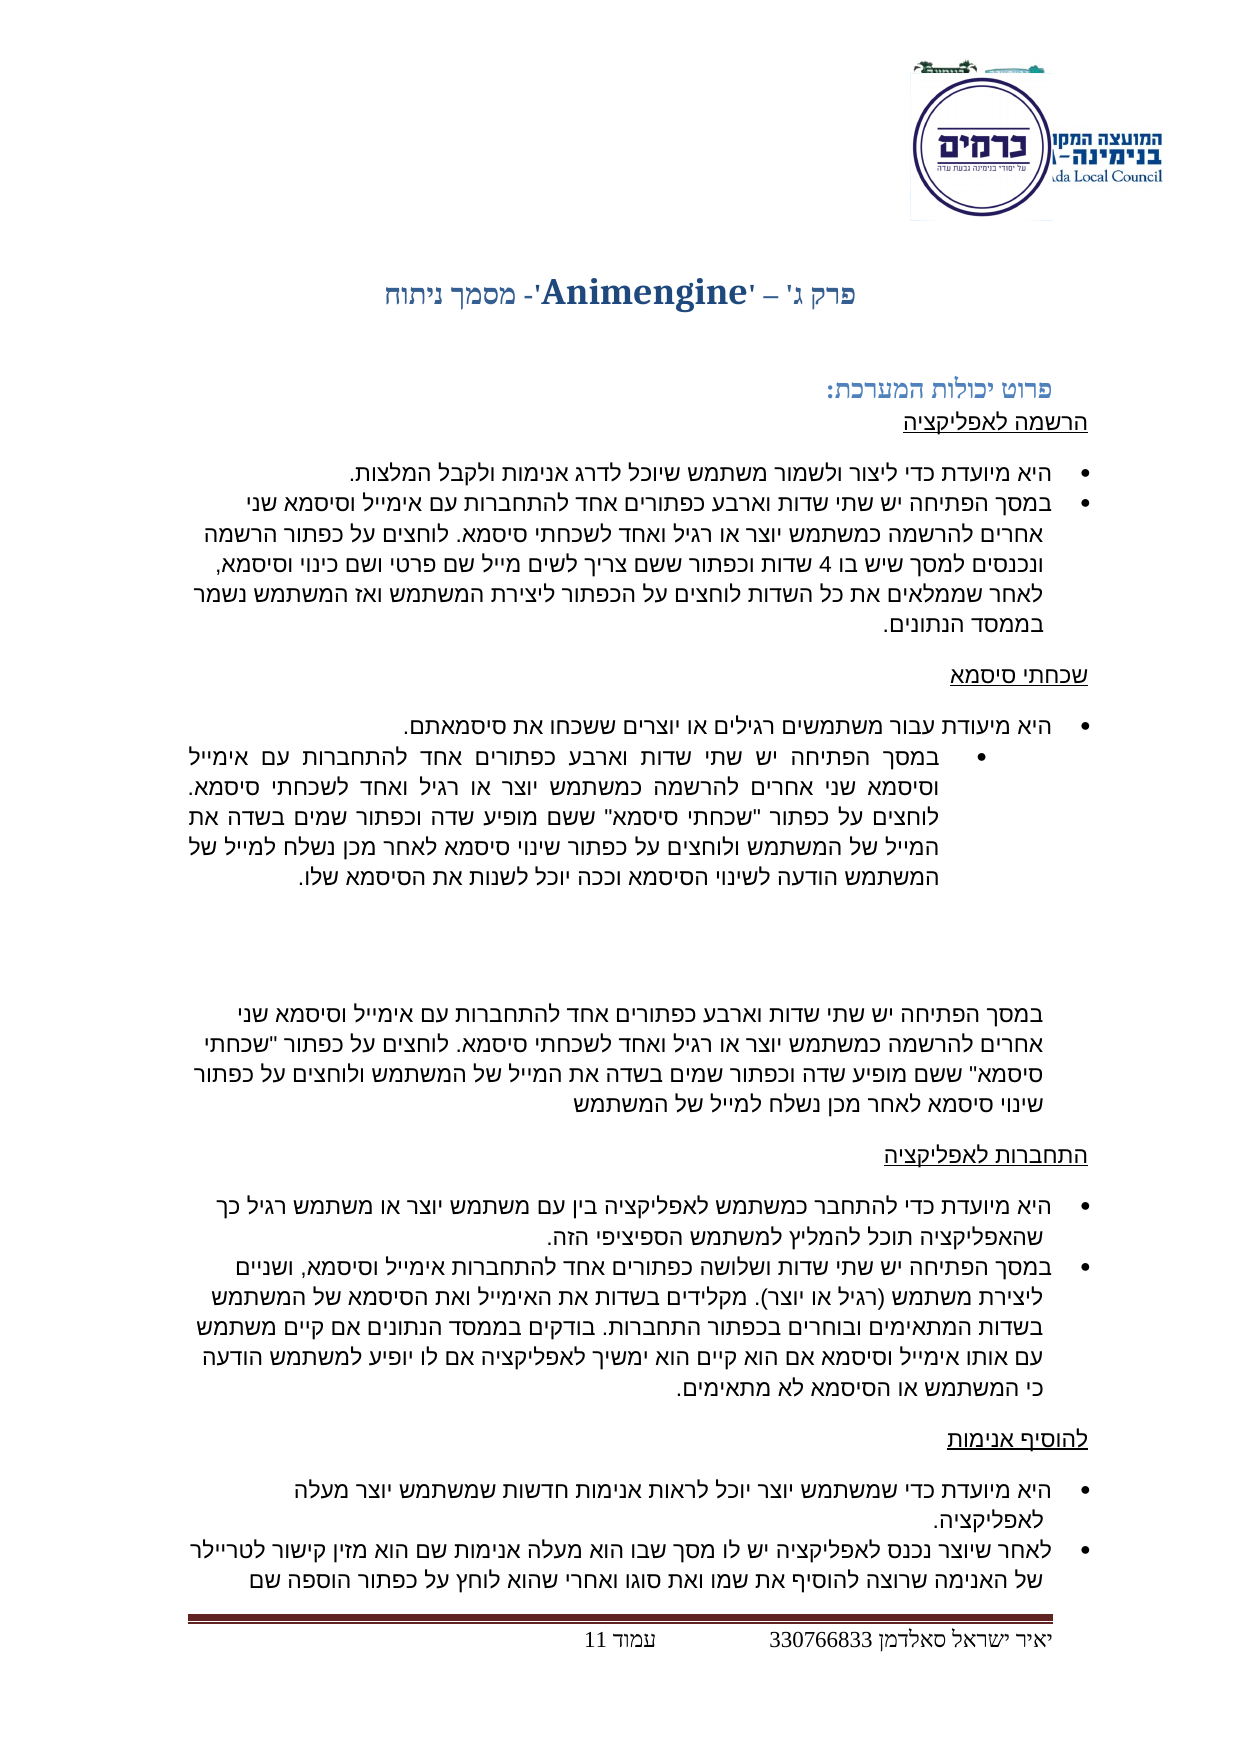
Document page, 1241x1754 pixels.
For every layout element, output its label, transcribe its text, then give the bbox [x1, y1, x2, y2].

text התחברות לאפליקציה [187, 1142, 1088, 1169]
list במסך הפתיחה יש שתי שדות וארבע כפתורים אחד להתחברות עם אימייל וסיסמא שני אחרים להרשמה כמשתמש יוצר או רגיל ואחד לשכחתי סיסמא. לוחצים על כפתור "שכחתי סיסמא" ששם מופיע שדה וכפתור שמים בשדה את המייל של המשתמש ולוחצים על כפתור שינוי סיסמא לאחר מכן נשלח למייל של המשתמש [187, 1001, 1044, 1118]
text הרשמה לאפליקציה [187, 409, 1088, 436]
list היא מיעודת עבור משתמשים רגילים או יוצרים ששכחו את סיסמאתם. [187, 713, 1081, 740]
picture [906, 3, 1175, 230]
subtitle פרק ג' – 'Animengine'- מסמך ניתוח [187, 271, 1053, 314]
list היא מיועדת כדי להתחבר כמשתמש לאפליקציה בין עם משתמש יוצר או משתמש רגיל כך שהאפליקציה תוכל להמליץ למשתמש הספיציפי הזה. [187, 1193, 1081, 1250]
list היא מיועדת כדי ליצור ולשמור משתמש שיוכל לדרג אנימות ולקבל המלצות. [187, 460, 1081, 487]
list במסך הפתיחה יש שתי שדות וארבע כפתורים אחד להתחברות עם אימייל וסיסמא שני אחרים להרשמה כמשתמש יוצר או רגיל ואחד לשכחתי סיסמא. לוחצים על כפתור "שכחתי סיסמא" ששם מופיע שדה וכפתור שמים בשדה את המייל של המשתמש ולוחצים על כפתור שינוי סיסמא לאחר מכן נשלח למייל של המשתמש הודעה לשינוי הסיסמא וככה יוכל לשנות את הסיסמא שלו. [187, 743, 978, 891]
list במסך הפתיחה יש שתי שדות ושלושה כפתורים אחד להתחברות אימייל וסיסמא, ושניים ליצירת משתמש (רגיל או יוצר). מקלידים בשדות את האימייל ואת הסיסמא של המשתמש בשדות המתאימים ובוחרים בכפתור התחברות. בודקים בממסד הנתונים אם קיים משתמש עם אותו אימייל וסיסמא אם הוא קיים הוא ימשיך לאפליקציה אם לו יופיע למשתמש הודעה כי המשתמש או הסיסמא לא מתאימים. [187, 1254, 1081, 1401]
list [187, 1537, 1081, 1594]
list היא מיועדת כדי שמשתמש יוצר יוכל לראות אנימות חדשות שמשתמש יוצר מעלה לאפליקציה. [187, 1477, 1081, 1533]
text שכחתי סיסמא [187, 662, 1088, 689]
list במסך הפתיחה יש שתי שדות וארבע כפתורים אחד להתחברות עם אימייל וסיסמא שני אחרים להרשמה כמשתמש יוצר או רגיל ואחד לשכחתי סיסמא. לוחצים על כפתור הרשמה ונכנסים למסך שיש בו 4 שדות וכפתור ששם צריך לשים מייל שם פרטי ושם כינוי וסיסמא, לאחר שממלאים את כל השדות לוחצים על הכפתור ליצירת המשתמש ואז המשתמש נשמר בממסד הנתונים. [187, 490, 1081, 638]
text להוסיף אנימות [187, 1426, 1088, 1452]
subtitle פרוט יכולות המערכת: [187, 373, 1053, 404]
